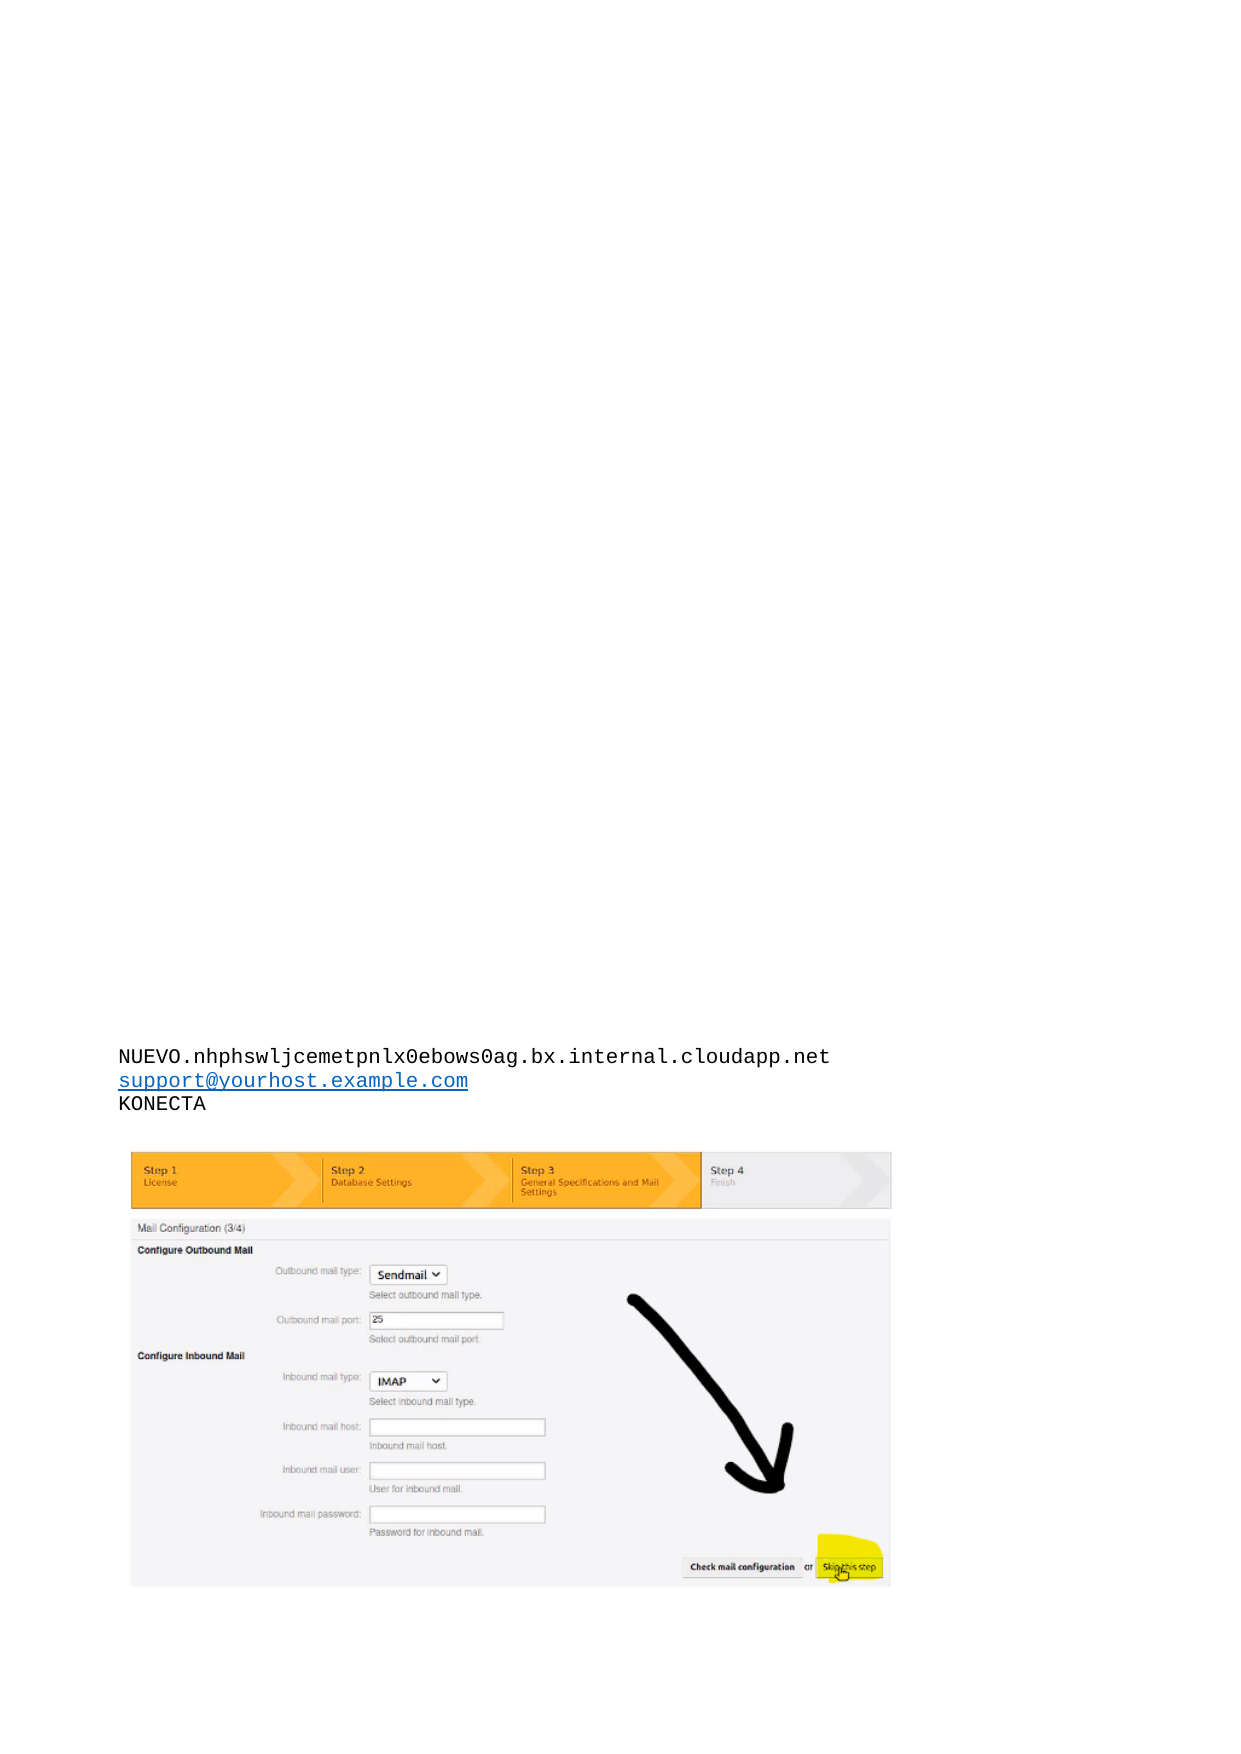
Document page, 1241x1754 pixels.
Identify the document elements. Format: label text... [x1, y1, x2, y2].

text support@yourhost.example.com [118, 1070, 1196, 1093]
picture [118, 1140, 894, 1588]
text KONECTA [118, 1093, 1196, 1117]
text NUEVO.nhphswljcemetpnlx0ebows0ag.bx.internal.cloudapp.net [118, 1046, 1196, 1070]
